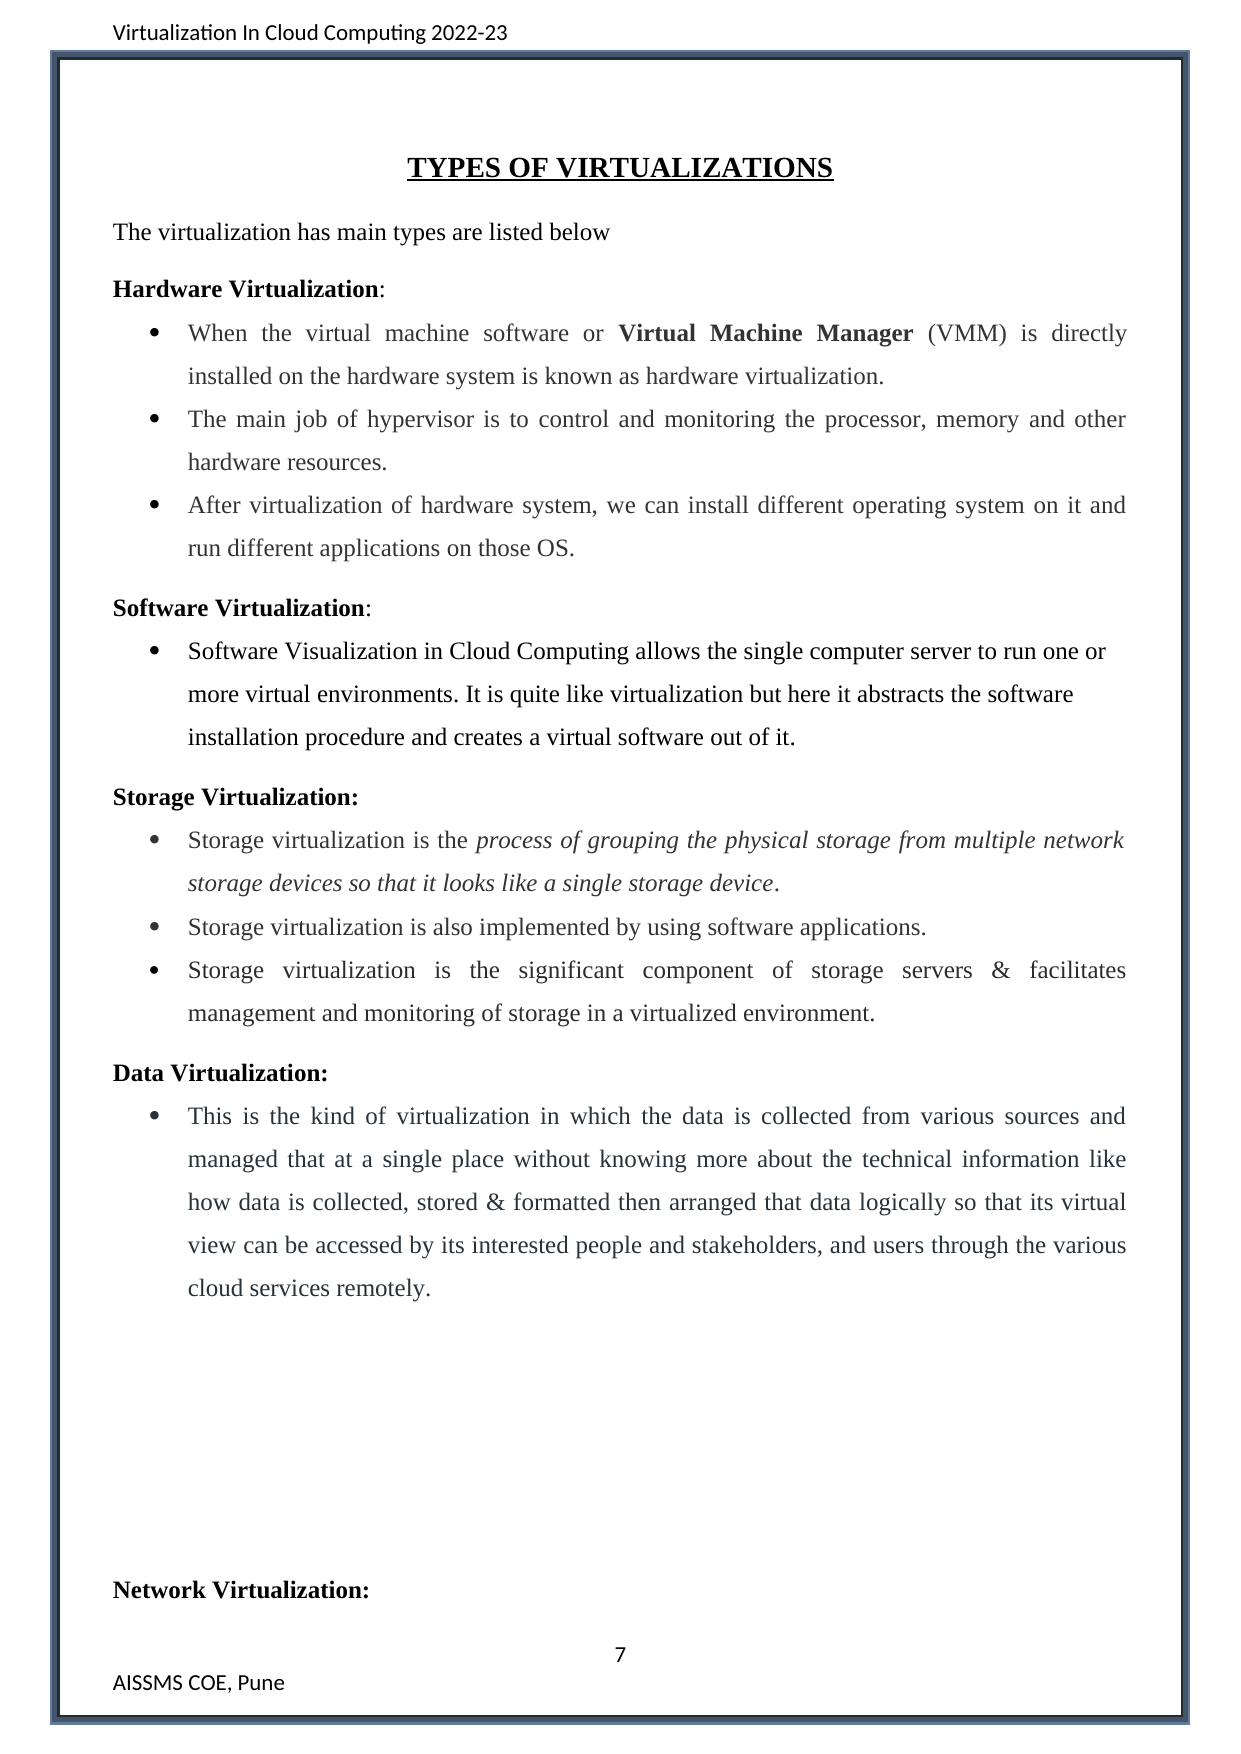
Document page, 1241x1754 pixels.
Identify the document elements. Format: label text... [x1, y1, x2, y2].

text Hardware Virtualization: [113, 274, 1128, 303]
list Storage virtualization is the process of grouping the physical storage from multiple network storage devices so that it looks like a single storage device. [150, 825, 1128, 897]
list When the virtual machine software or Virtual Machine Manager (VMM) is directly installed on the hardware system is known as hardware virtualization. [150, 318, 1128, 389]
text The virtualization has main types are listed below [113, 217, 1128, 246]
text Storage Virtualization: [113, 782, 1128, 811]
list The main job of hypervisor is to control and monitoring the processor, memory and other hardware resources. [150, 404, 1128, 476]
text Data Virtualization: [113, 1058, 1128, 1086]
list Storage virtualization is also implemented by using software applications. [150, 912, 1128, 940]
list This is the kind of virtualization in which the data is collected from various sources and managed that at a single place without knowing more about the technical information like how data is collected, stored & formatted then arranged that data logically so that its virtual view can be accessed by its interested people and stakeholders, and users through the various cloud services remotely. [150, 1101, 1128, 1302]
list After virtualization of hardware system, we can install different operating system on it and run different applications on those OS. [150, 490, 1128, 562]
text TYPES OF VIRTUALIZATIONS [113, 150, 1128, 183]
list Storage virtualization is the significant component of storage servers & facilitates management and monitoring of storage in a virtualized environment. [150, 955, 1128, 1027]
text Software Virtualization: [113, 593, 1128, 622]
list Software Visualization in Cloud Computing allows the single computer server to run one or more virtual environments. It is quite like virtualization but here it abstracts the software installation procedure and creates a virtual software out of it. [150, 636, 1128, 751]
text Network Virtualization: [113, 1575, 1128, 1604]
